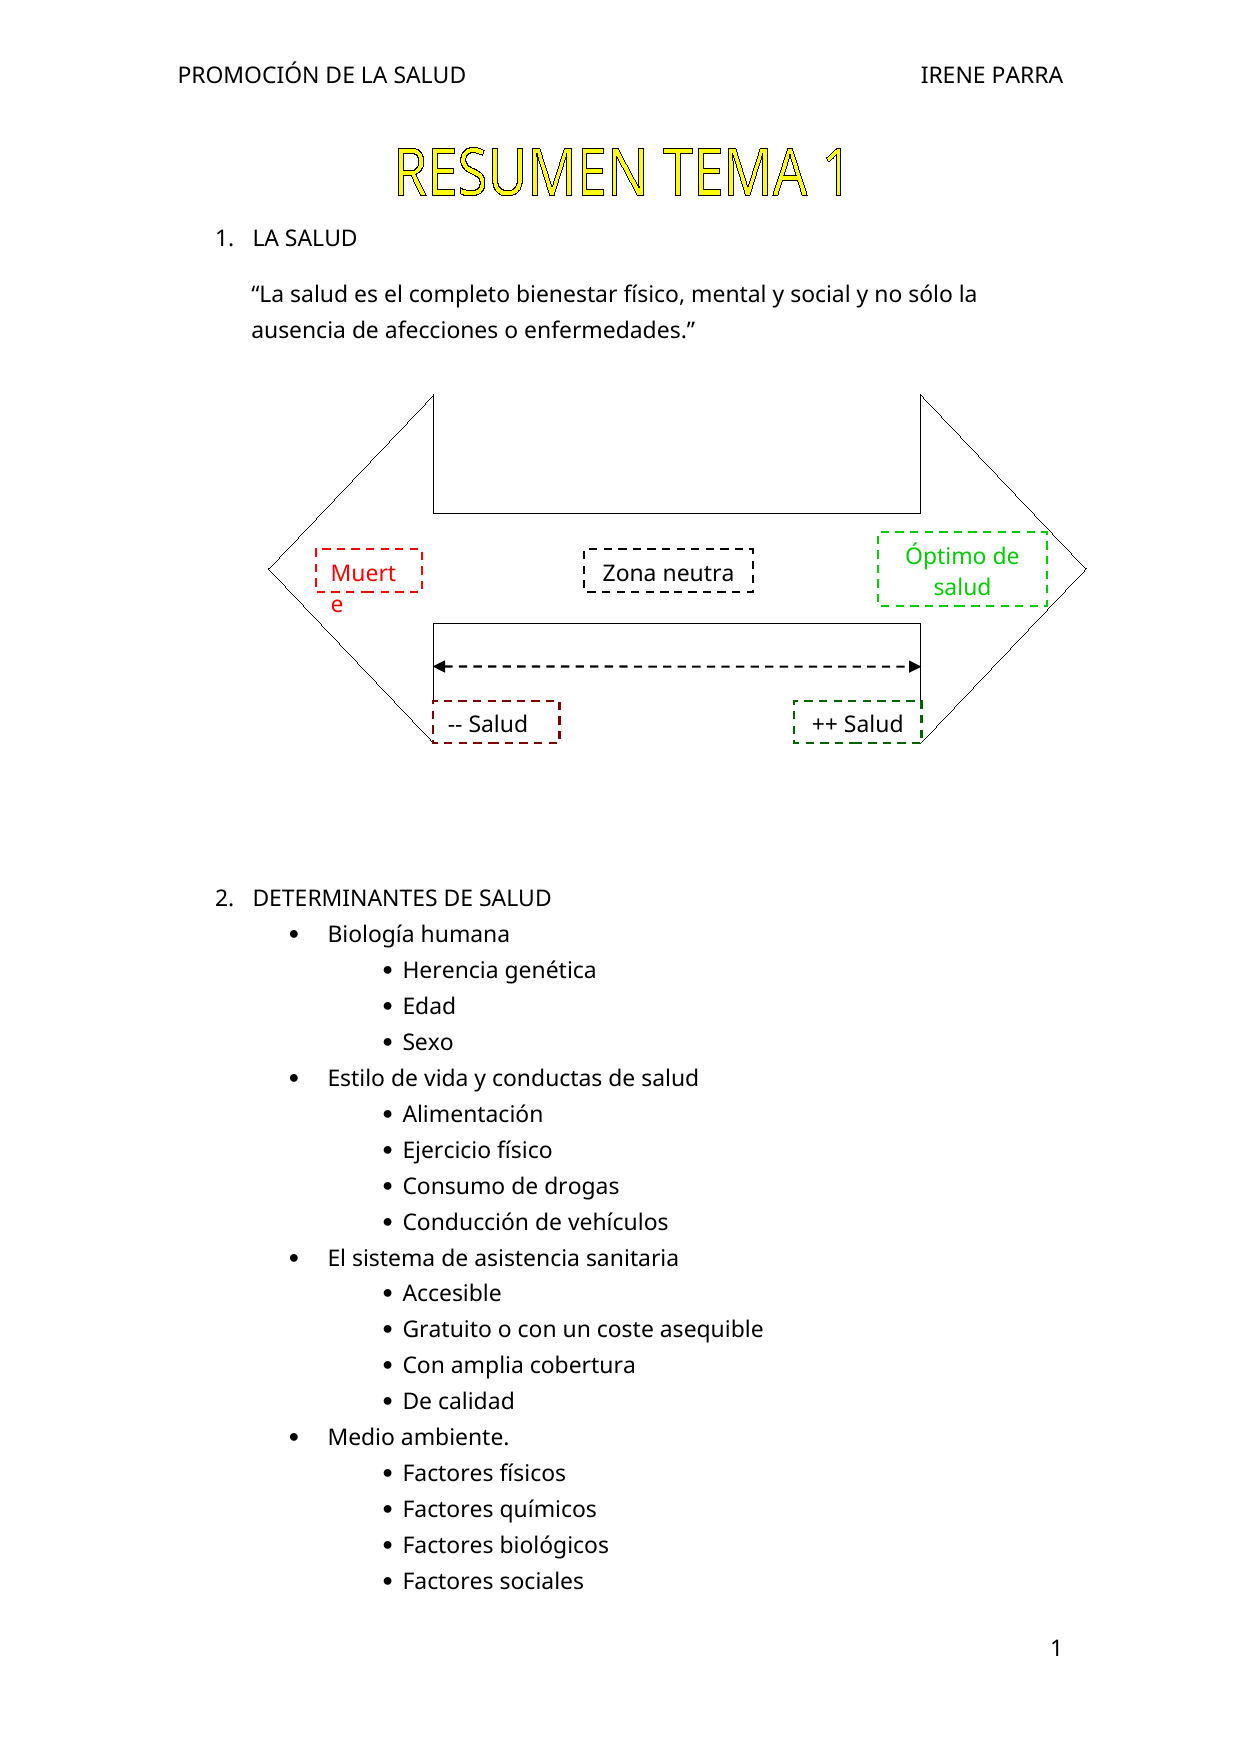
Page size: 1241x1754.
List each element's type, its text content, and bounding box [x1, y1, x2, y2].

list Con amplia cobertura [383, 1349, 1063, 1381]
list Accesible [383, 1277, 1063, 1309]
list Consumo de drogas [383, 1169, 1063, 1201]
list Ejercicio físico [383, 1134, 1063, 1165]
list Factores físicos [383, 1457, 1063, 1488]
list Alimentación [383, 1098, 1063, 1129]
list Estilo de vida y conductas de salud [290, 1062, 1063, 1093]
list Factores químicos [383, 1493, 1063, 1524]
list El sistema de asistencia sanitaria [290, 1241, 1063, 1273]
list Conducción de vehículos [383, 1206, 1063, 1237]
list De calidad [383, 1385, 1063, 1416]
list LA SALUD [215, 222, 1063, 253]
list Edad [383, 990, 1063, 1021]
list Medio ambiente. [290, 1421, 1063, 1452]
list DETERMINANTES DE SALUD [215, 882, 1063, 913]
list Sexo [383, 1026, 1063, 1057]
text “La salud es el completo bienestar físico, mental y social y no sólo la ausencia de afecciones o enfermedades.” [251, 278, 1063, 346]
list Herencia genética [383, 954, 1063, 985]
list Factores biológicos [383, 1529, 1063, 1560]
list Gratuito o con un coste asequible [383, 1313, 1063, 1344]
list Factores sociales [383, 1565, 1063, 1596]
list Biología humana [290, 918, 1063, 949]
